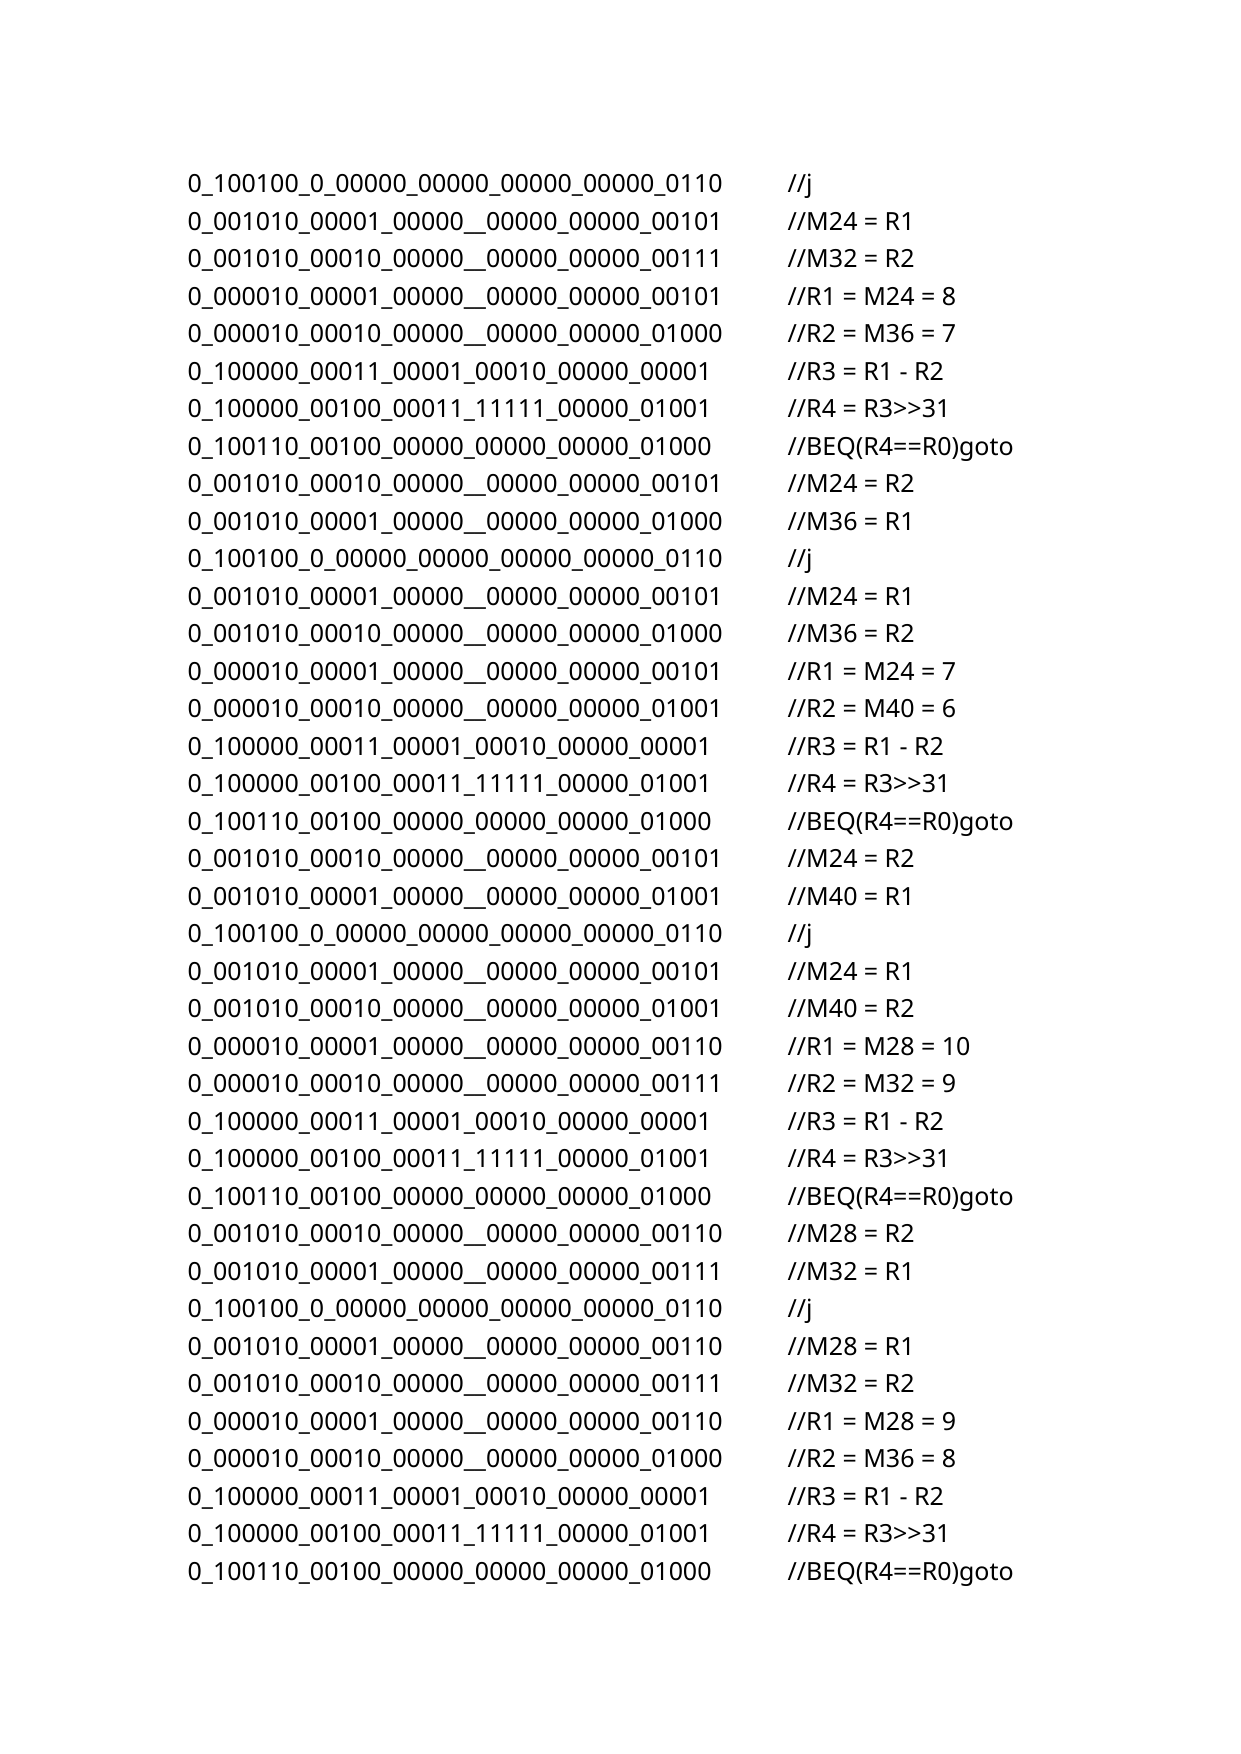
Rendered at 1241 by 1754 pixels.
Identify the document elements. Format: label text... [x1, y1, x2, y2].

text 0_001010_00001_00000__00000_00000_00110 //M28 = R1 [187, 1327, 1053, 1364]
text 0_000010_00010_00000__00000_00000_01000 //R2 = M36 = 7 [187, 314, 1053, 352]
text 0_100110_00100_00000_00000_00000_01000 //BEQ(R4==R0)goto [187, 802, 1053, 839]
text 0_000010_00001_00000__00000_00000_00110 //R1 = M28 = 9 [187, 1402, 1053, 1439]
text 0_001010_00001_00000__00000_00000_01000 //M36 = R1 [187, 502, 1053, 539]
text 0_001010_00010_00000__00000_00000_01001 //M40 = R2 [187, 989, 1053, 1027]
text 0_001010_00010_00000__00000_00000_00101 //M24 = R2 [187, 839, 1053, 877]
text 0_001010_00010_00000__00000_00000_00111 //M32 = R2 [187, 1364, 1053, 1402]
text 0_000010_00001_00000__00000_00000_00110 //R1 = M28 = 10 [187, 1027, 1053, 1064]
text 0_100000_00011_00001_00010_00000_00001 //R3 = R1 - R2 [187, 1477, 1053, 1514]
text 0_000010_00001_00000__00000_00000_00101 //R1 = M24 = 7 [187, 652, 1053, 689]
text 0_100000_00100_00011_11111_00000_01001 //R4 = R3>>31 [187, 1139, 1053, 1177]
text 0_001010_00010_00000__00000_00000_00110 //M28 = R2 [187, 1214, 1053, 1252]
text 0_001010_00001_00000__00000_00000_01001 //M40 = R1 [187, 877, 1053, 914]
text 0_100000_00100_00011_11111_00000_01001 //R4 = R3>>31 [187, 764, 1053, 802]
text 0_000010_00001_00000__00000_00000_00101 //R1 = M24 = 8 [187, 277, 1053, 314]
text 0_100110_00100_00000_00000_00000_01000 //BEQ(R4==R0)goto [187, 427, 1053, 464]
text 0_001010_00010_00000__00000_00000_00111 //M32 = R2 [187, 239, 1053, 277]
text 0_100100_0_00000_00000_00000_00000_0110 //j [187, 539, 1053, 577]
text 0_100110_00100_00000_00000_00000_01000 //BEQ(R4==R0)goto [187, 1552, 1053, 1589]
text 0_100100_0_00000_00000_00000_00000_0110 //j [187, 1289, 1053, 1327]
text 0_000010_00010_00000__00000_00000_01001 //R2 = M40 = 6 [187, 689, 1053, 727]
text 0_100000_00011_00001_00010_00000_00001 //R3 = R1 - R2 [187, 352, 1053, 389]
text 0_100000_00100_00011_11111_00000_01001 //R4 = R3>>31 [187, 1514, 1053, 1552]
text 0_001010_00001_00000__00000_00000_00101 //M24 = R1 [187, 577, 1053, 614]
text 0_100100_0_00000_00000_00000_00000_0110 //j [187, 164, 1053, 202]
text 0_001010_00001_00000__00000_00000_00111 //M32 = R1 [187, 1252, 1053, 1289]
text 0_100110_00100_00000_00000_00000_01000 //BEQ(R4==R0)goto [187, 1177, 1053, 1214]
text 0_001010_00010_00000__00000_00000_01000 //M36 = R2 [187, 614, 1053, 652]
text 0_001010_00010_00000__00000_00000_00101 //M24 = R2 [187, 464, 1053, 502]
text 0_001010_00001_00000__00000_00000_00101 //M24 = R1 [187, 952, 1053, 989]
text 0_100000_00011_00001_00010_00000_00001 //R3 = R1 - R2 [187, 727, 1053, 764]
text 0_000010_00010_00000__00000_00000_01000 //R2 = M36 = 8 [187, 1439, 1053, 1477]
text 0_000010_00010_00000__00000_00000_00111 //R2 = M32 = 9 [187, 1064, 1053, 1102]
text 0_100000_00100_00011_11111_00000_01001 //R4 = R3>>31 [187, 389, 1053, 427]
text 0_100100_0_00000_00000_00000_00000_0110 //j [187, 914, 1053, 952]
text 0_001010_00001_00000__00000_00000_00101 //M24 = R1 [187, 202, 1053, 239]
text 0_100000_00011_00001_00010_00000_00001 //R3 = R1 - R2 [187, 1102, 1053, 1139]
